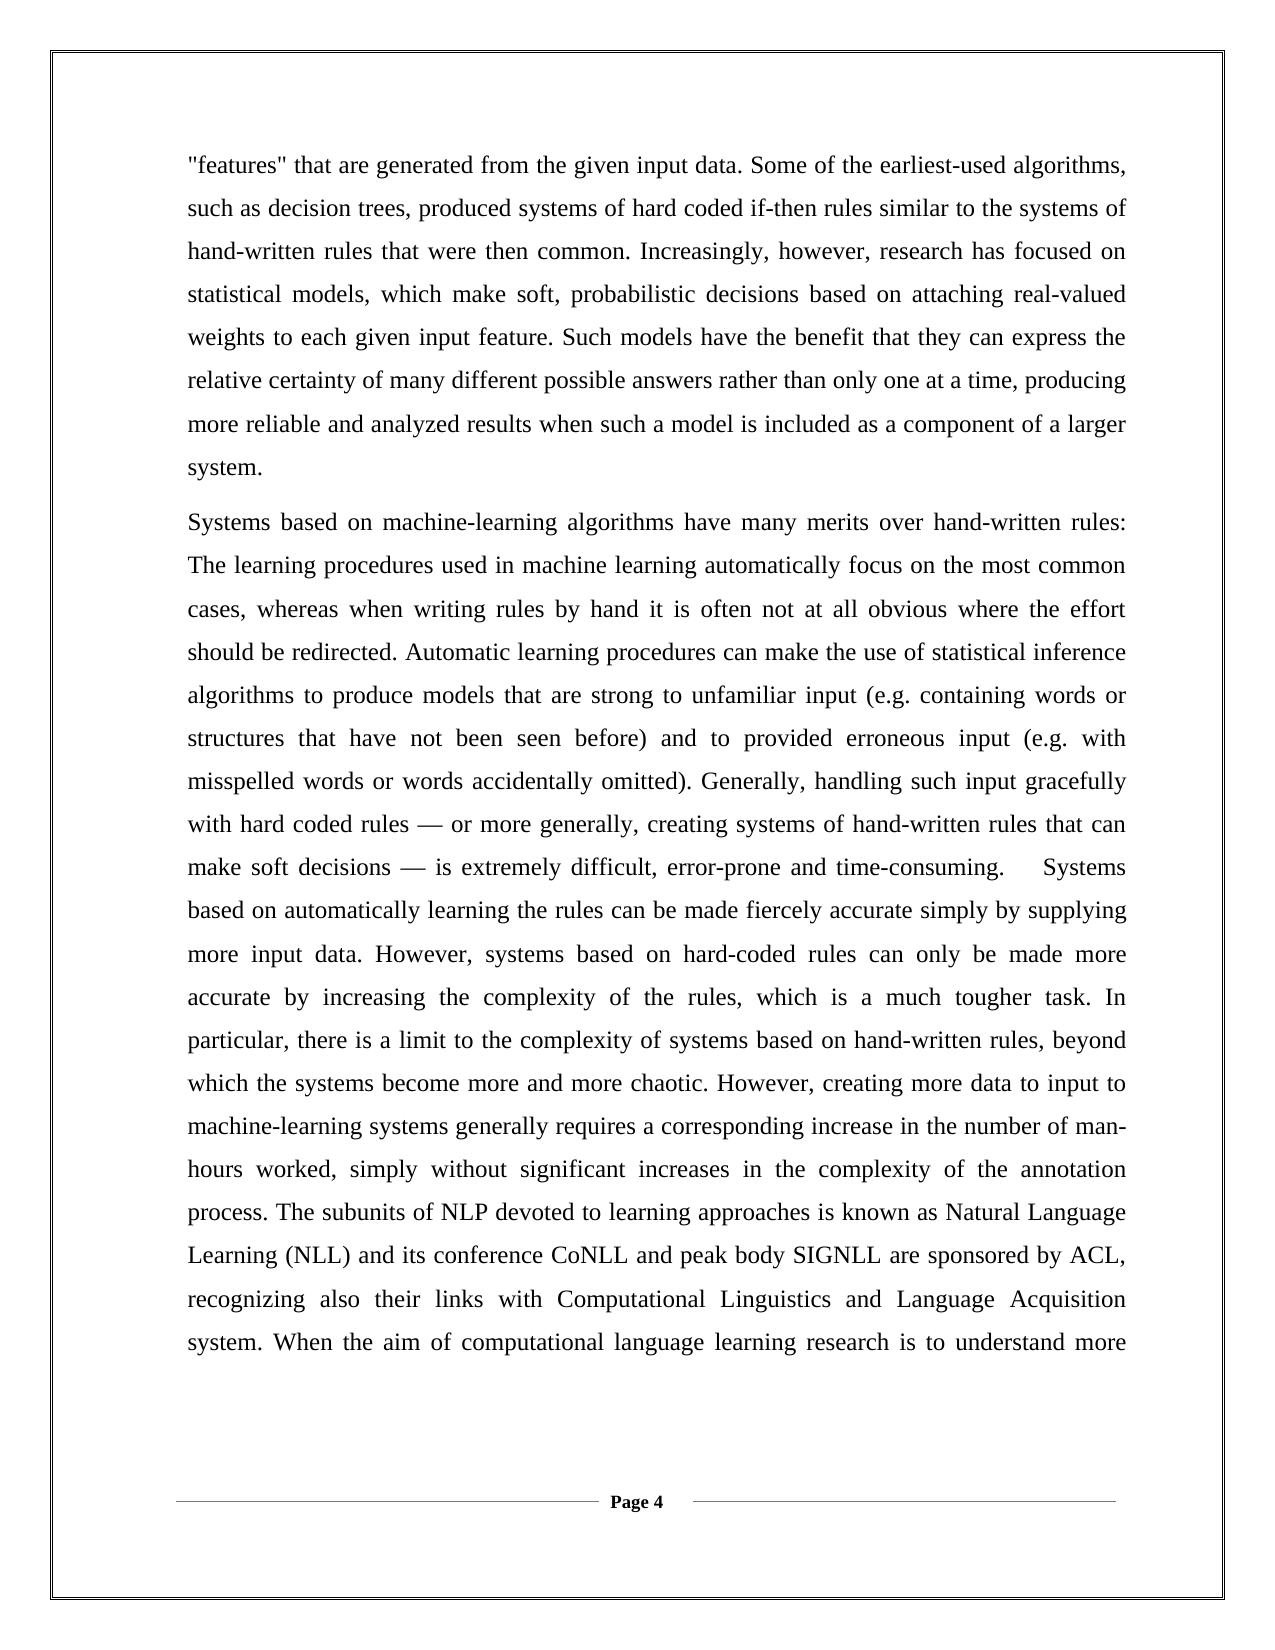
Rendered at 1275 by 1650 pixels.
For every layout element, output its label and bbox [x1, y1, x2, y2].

text [187, 150, 1127, 481]
text [187, 507, 1127, 1356]
